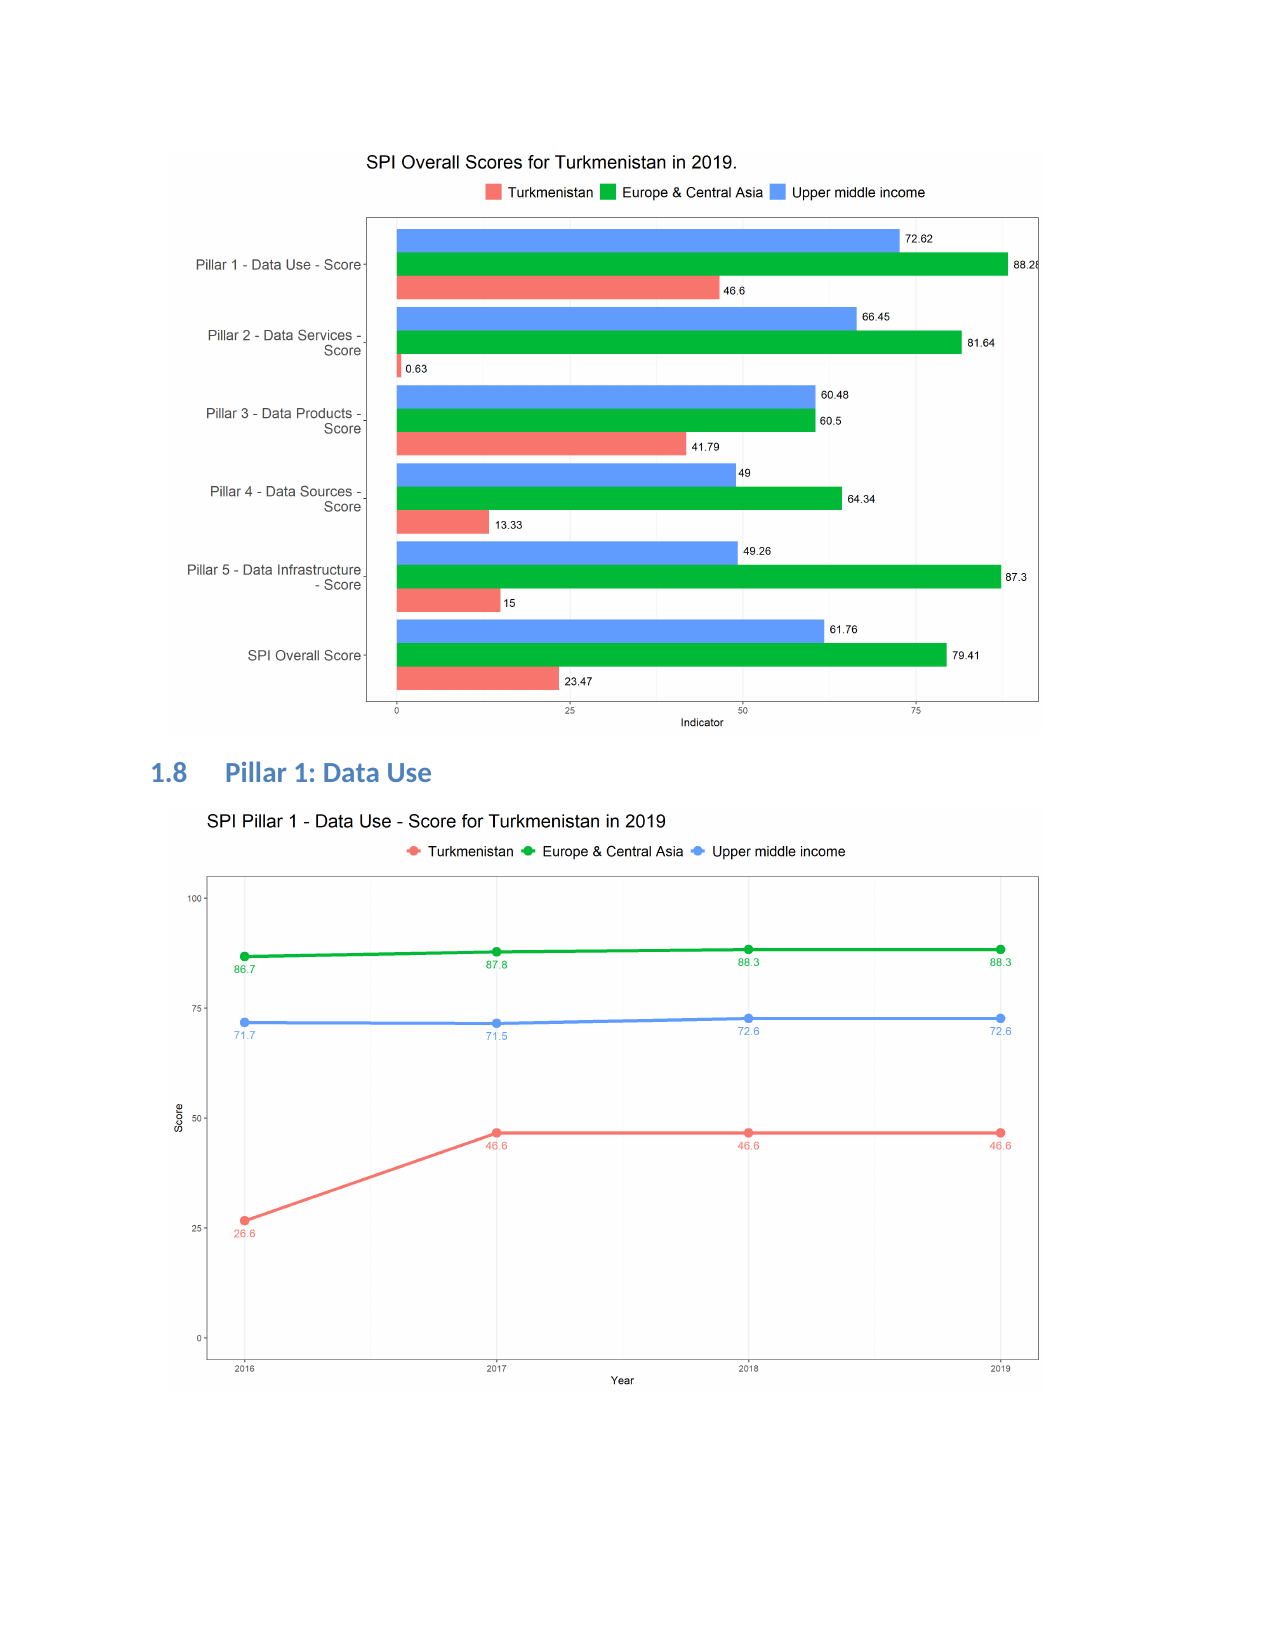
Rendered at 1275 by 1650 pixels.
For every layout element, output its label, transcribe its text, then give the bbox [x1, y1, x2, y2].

picture [168, 808, 1044, 1392]
subtitle 1.8 Pillar 1: Data Use [150, 754, 1125, 790]
picture [168, 150, 1044, 734]
